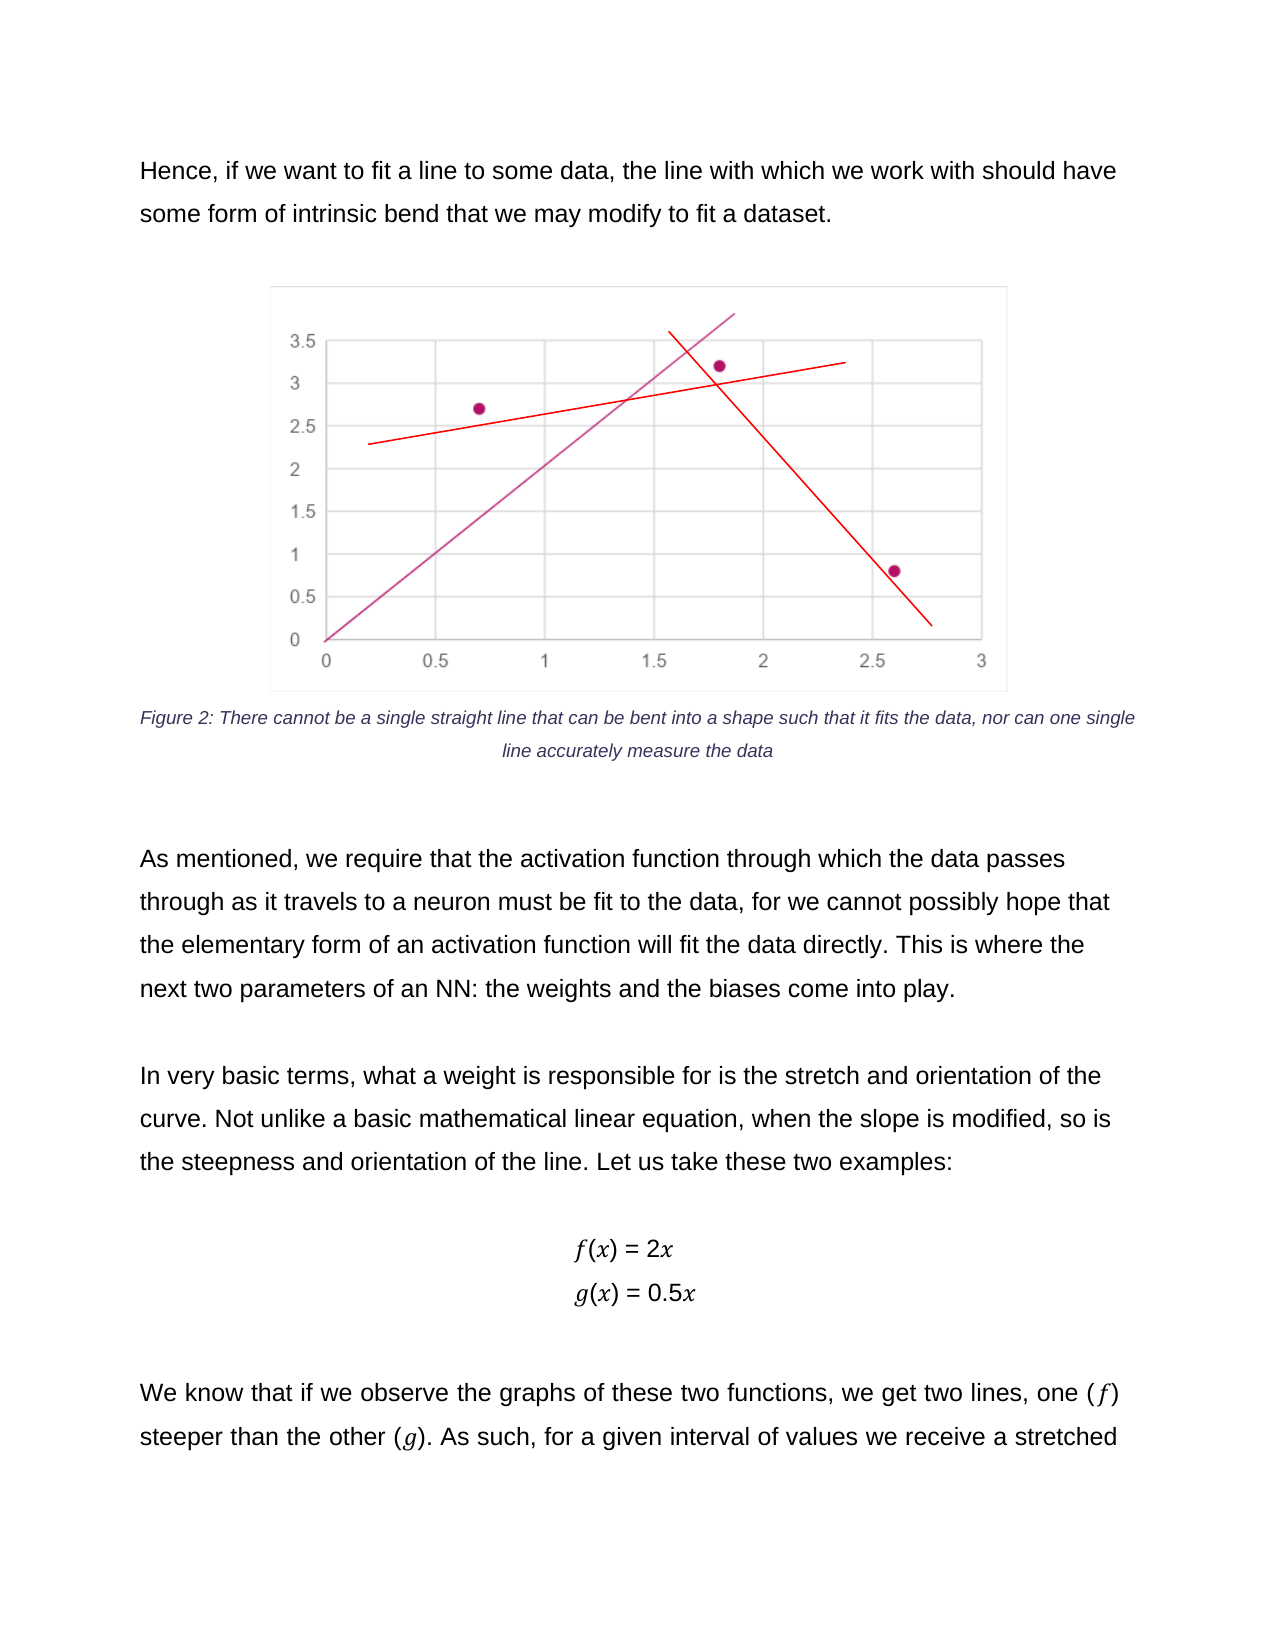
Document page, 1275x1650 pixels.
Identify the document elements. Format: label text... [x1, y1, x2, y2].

text As mentioned, we require that the activation function through which the data passes through as it travels to a neuron must be fit to the data, for we cannot possibly hope that the elementary form of an activation function will fit the data directly. This is where the next two parameters of an NN: the weights and the biases come into play. [139, 844, 1137, 1002]
text In very basic terms, what a weight is responsible for is the stretch and orientation of the curve. Not unlike a basic mathematical linear equation, when the slope is modified, so is the steepness and orientation of the line. Let us take these two examples: [139, 1061, 1125, 1176]
text Figure 2: There cannot be a single straight line that can be bent into a shape such that it fits the data, nor can one single line accurately measure the data [139, 707, 1137, 761]
text 𝑓(𝑥) = 2𝑥 [574, 1233, 1137, 1263]
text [139, 1378, 1119, 1451]
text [139, 156, 1122, 228]
picture [269, 286, 1008, 692]
text 𝑔(𝑥) = 0.5𝑥 [574, 1277, 1137, 1307]
